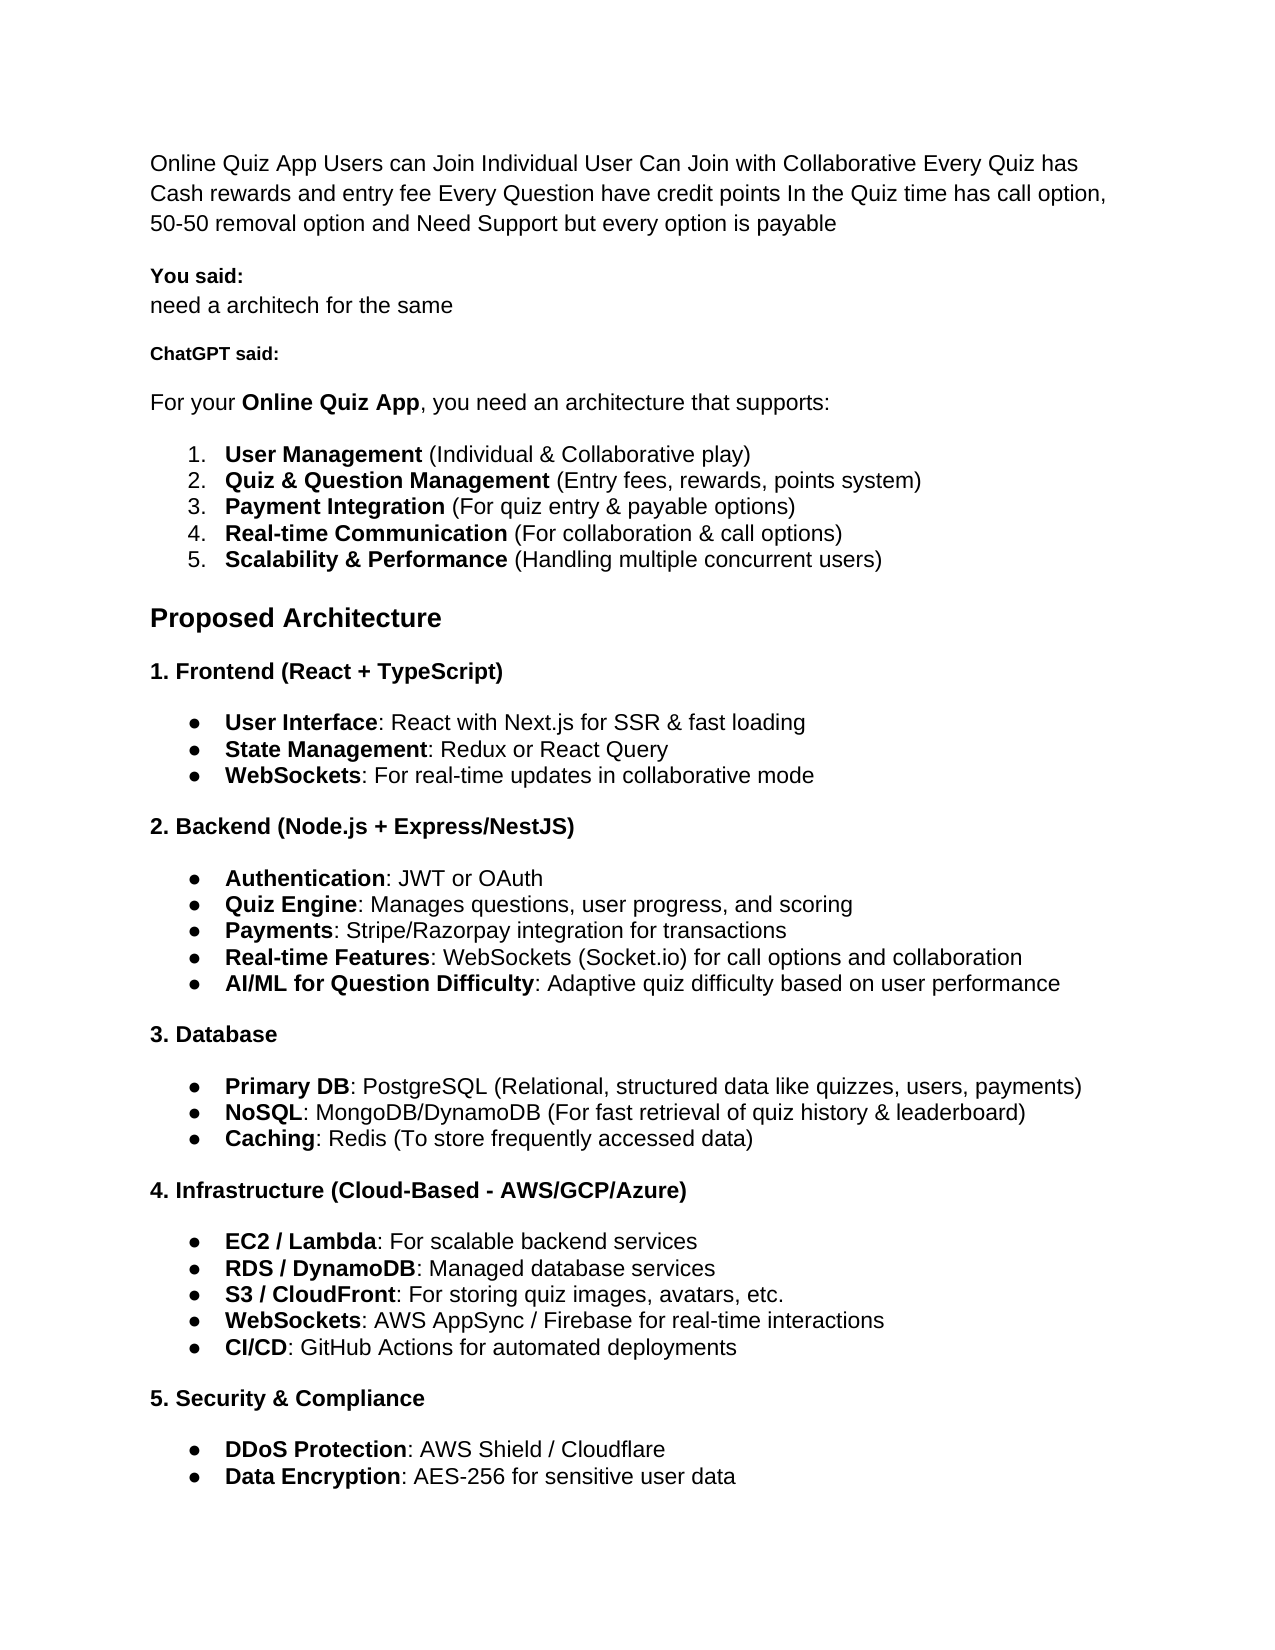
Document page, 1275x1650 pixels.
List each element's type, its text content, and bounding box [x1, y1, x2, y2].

list Caching: Redis (To store frequently accessed data) [187, 1125, 1125, 1152]
list Scalability & Performance (Handling multiple concurrent users) [187, 546, 1125, 572]
list Real-time Features: WebSockets (Socket.io) for call options and collaboration [187, 944, 1125, 970]
subtitle 1. Frontend (React + TypeScript) [150, 658, 1125, 684]
subtitle Proposed Architecture [150, 602, 1125, 633]
subtitle ChatGPT said: [150, 343, 1125, 364]
subtitle You said: [150, 263, 1125, 287]
list Real-time Communication (For collaboration & call options) [187, 520, 1125, 546]
subtitle 4. Infrastructure (Cloud-Based - AWS/GCP/Azure) [150, 1177, 1125, 1203]
list WebSockets: For real-time updates in collaborative mode [187, 762, 1125, 788]
list Primary DB: PostgreSQL (Relational, structured data like quizzes, users, payments) [187, 1073, 1125, 1099]
list User Interface: React with Next.js for SSR & fast loading [187, 709, 1125, 736]
list Quiz & Question Management (Entry fees, rewards, points system) [187, 467, 1125, 493]
text For your Online Quiz App, you need an architecture that supports: [150, 389, 1125, 416]
subtitle 5. Security & Compliance [150, 1385, 1125, 1411]
list S3 / CloudFront: For storing quiz images, avatars, etc. [187, 1281, 1125, 1307]
list DDoS Protection: AWS Shield / Cloudflare [187, 1436, 1125, 1463]
list User Management (Individual & Collaborative play) [187, 441, 1125, 467]
list CI/CD: GitHub Actions for automated deployments [187, 1333, 1125, 1360]
text need a architech for the same [150, 292, 1125, 318]
list Data Encryption: AES-256 for sensitive user data [187, 1463, 1125, 1489]
list Authentication: JWT or OAuth [187, 864, 1125, 891]
subtitle 2. Backend (Node.js + Express/NestJS) [150, 813, 1125, 839]
subtitle 3. Database [150, 1021, 1125, 1048]
list Quiz Engine: Manages questions, user progress, and scoring [187, 891, 1125, 917]
list EC2 / Lambda: For scalable backend services [187, 1228, 1125, 1254]
text Online Quiz App Users can Join Individual User Can Join with Collaborative Every Quiz has Cash rewards and entry fee Every Question have credit points In the Quiz time has call option, 50-50 removal option and Need Support but every option is payable [150, 150, 1125, 237]
list AI/ML for Question Difficulty: Adaptive quiz difficulty based on user performance [187, 970, 1125, 996]
list NoSQL: MongoDB/DynamoDB (For fast retrieval of quiz history & leaderboard) [187, 1099, 1125, 1125]
list Payment Integration (For quiz entry & payable options) [187, 493, 1125, 520]
list Payments: Stripe/Razorpay integration for transactions [187, 917, 1125, 944]
list State Management: Redux or React Query [187, 736, 1125, 762]
list WebSockets: AWS AppSync / Firebase for real-time interactions [187, 1307, 1125, 1333]
list RDS / DynamoDB: Managed database services [187, 1254, 1125, 1281]
